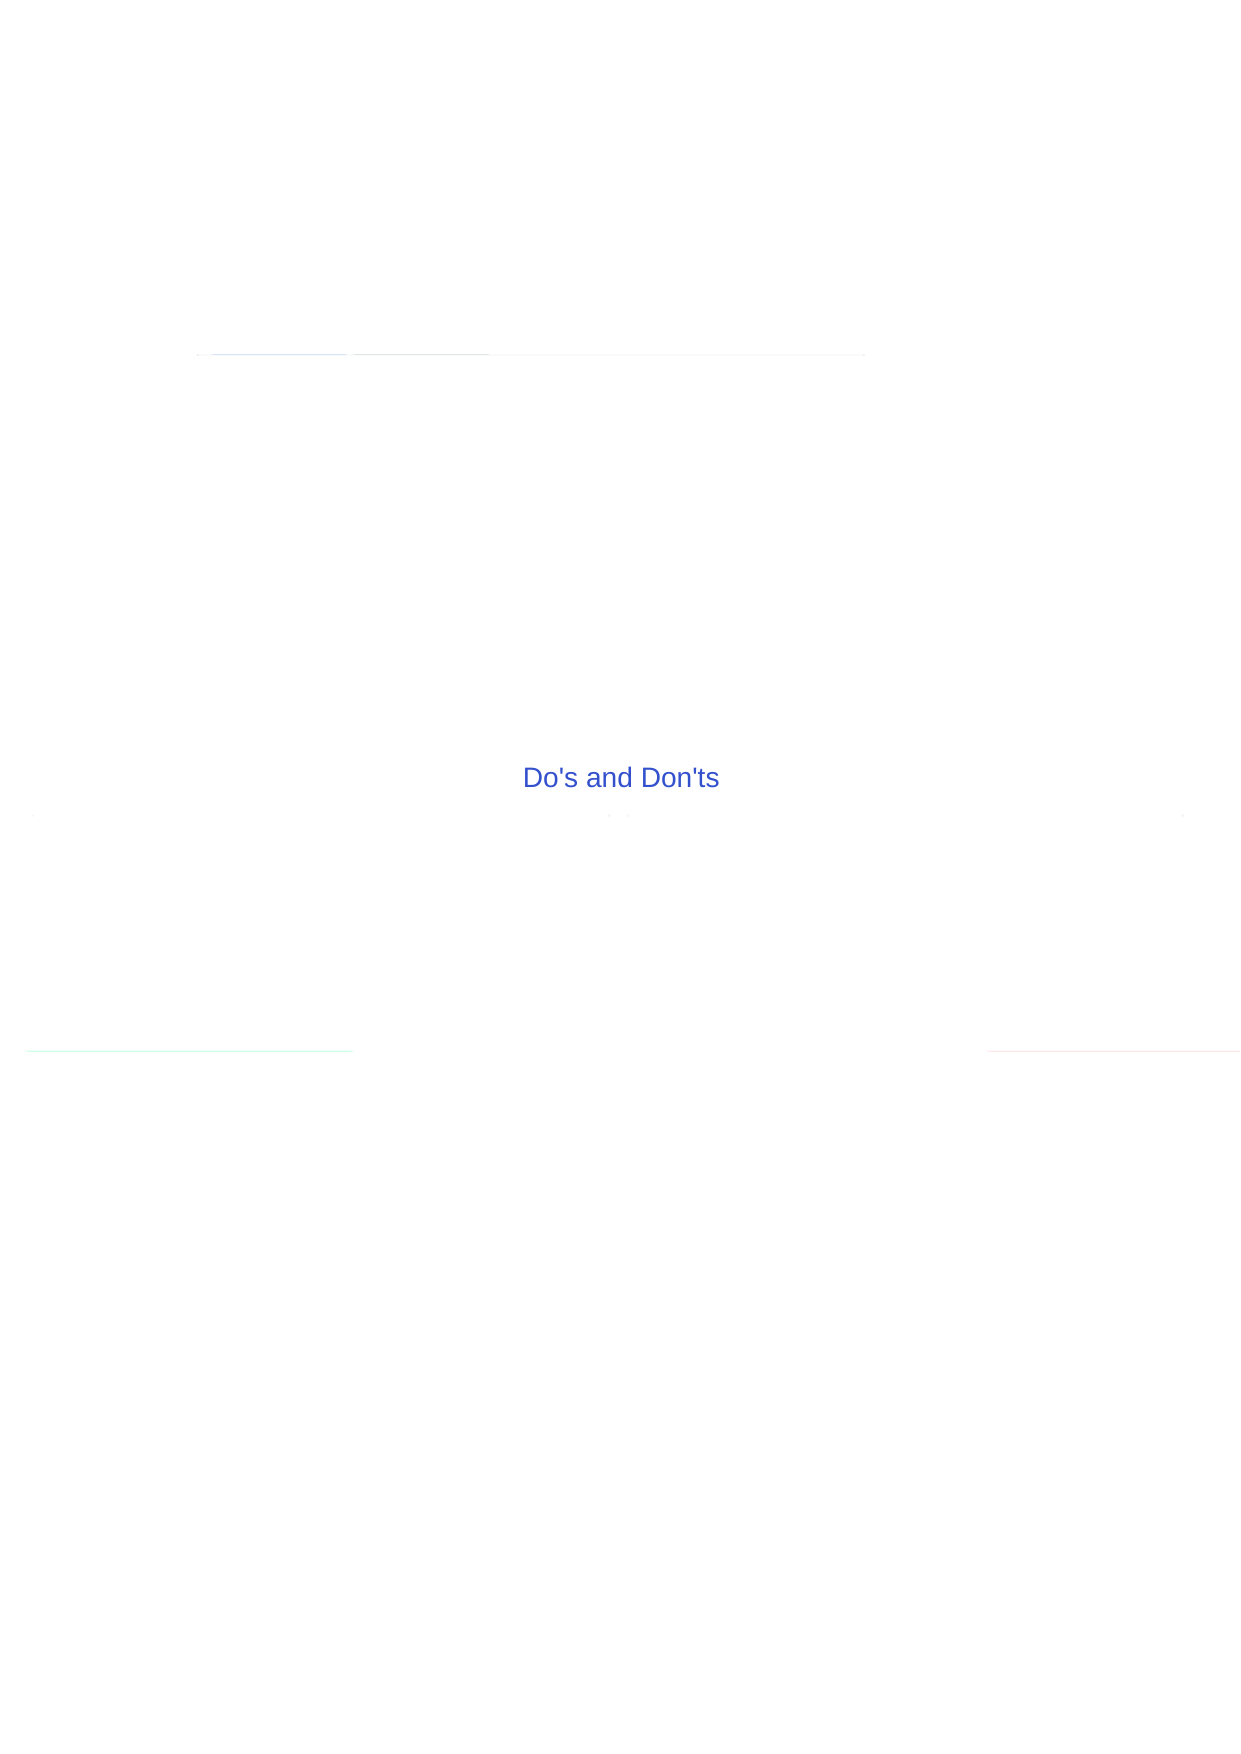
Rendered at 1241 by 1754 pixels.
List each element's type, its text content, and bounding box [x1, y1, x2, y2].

text Do's and Don'ts [18, 761, 1223, 794]
